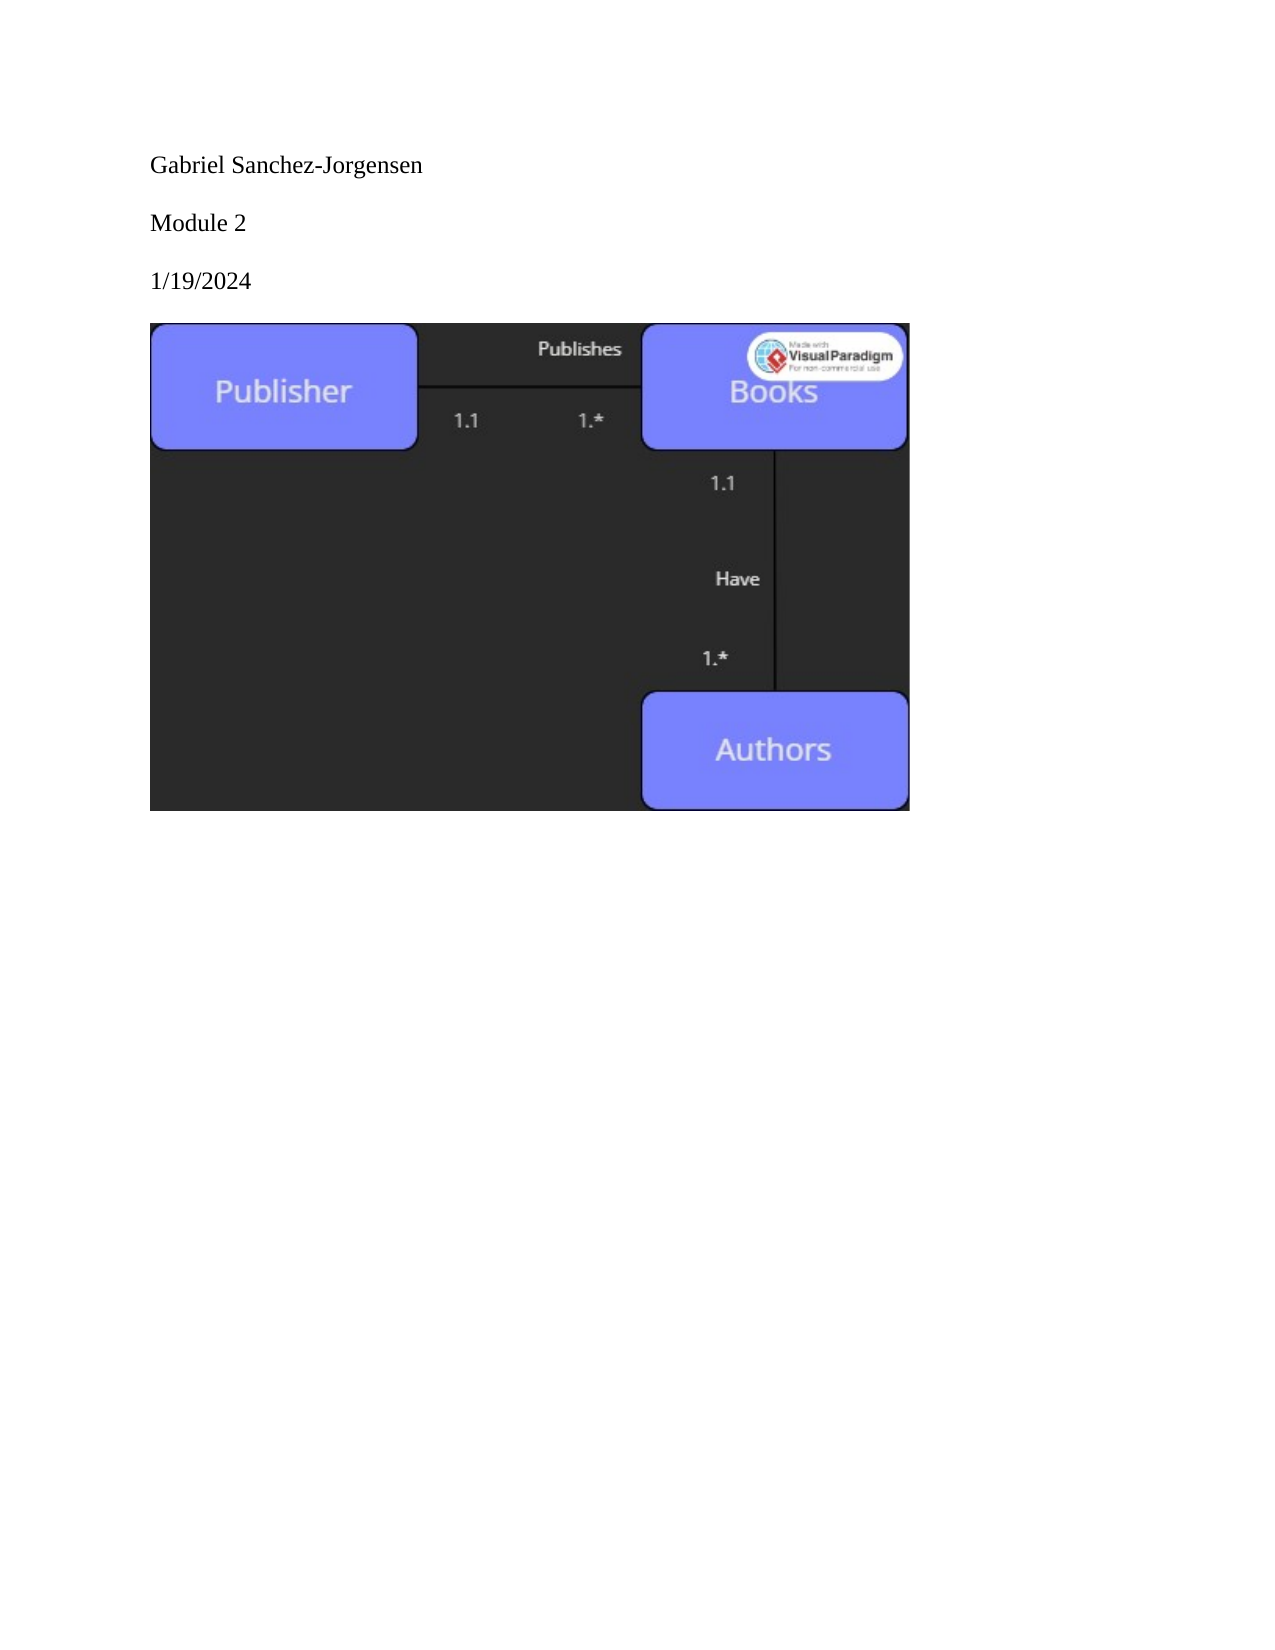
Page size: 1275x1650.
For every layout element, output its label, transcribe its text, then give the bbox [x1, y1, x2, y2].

text Module 2 [150, 208, 1125, 237]
text 1/19/2024 [150, 266, 1125, 294]
picture [150, 323, 910, 811]
text Gabriel Sanchez-Jorgensen [150, 150, 1125, 179]
